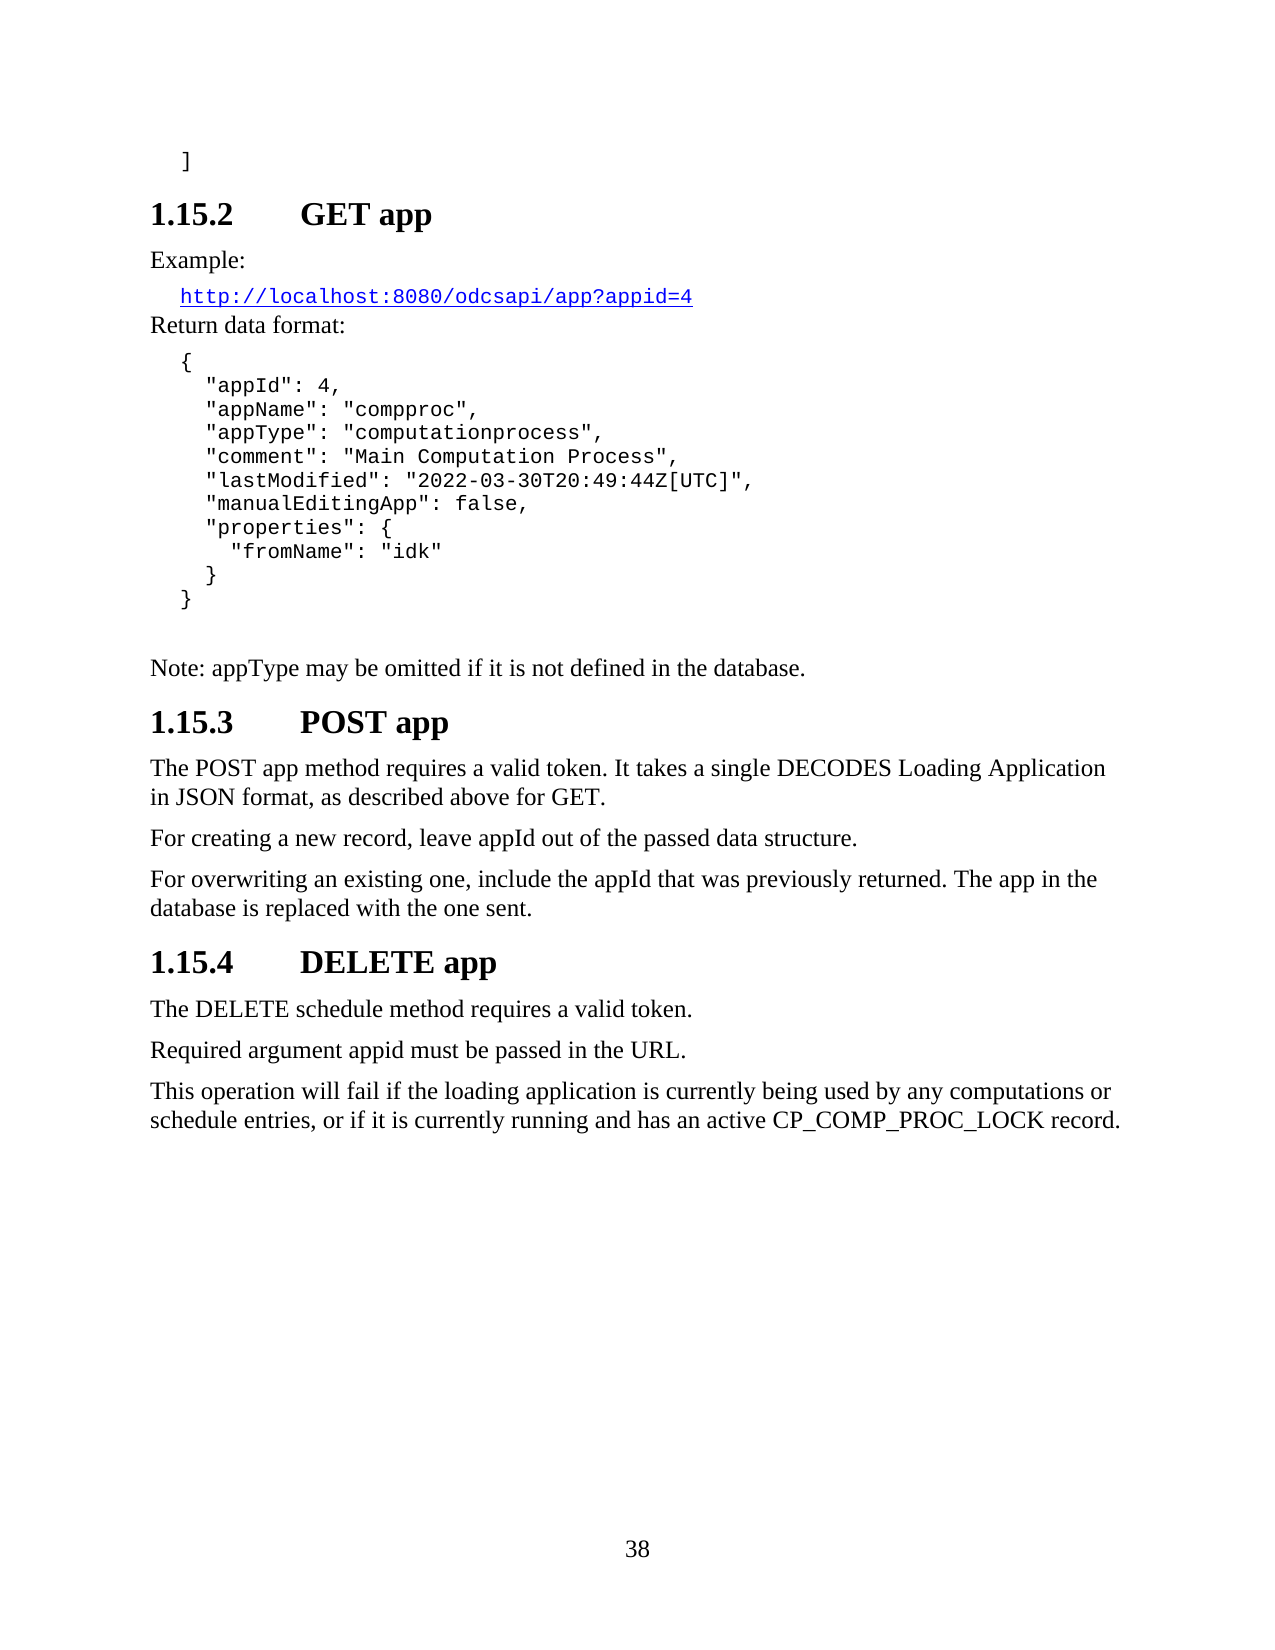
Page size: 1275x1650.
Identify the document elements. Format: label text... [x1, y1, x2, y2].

text "comment": "Main Computation Process", [180, 446, 1125, 470]
text "manualEditingApp": false, [180, 493, 1125, 517]
text For creating a new record, leave appId out of the passed data structure. [150, 823, 1125, 852]
subtitle GET app [150, 194, 1125, 233]
subtitle DELETE app [150, 943, 1125, 981]
text } [180, 588, 1125, 612]
text This operation will fail if the loading application is currently being used by any computations or schedule entries, or if it is currently running and has an active CP_COMP_PROC_LOCK record. [150, 1076, 1125, 1134]
text http://localhost:8080/odcsapi/app?appid=4 [180, 287, 1125, 310]
text The DELETE schedule method requires a valid token. [150, 994, 1125, 1022]
text ] [180, 150, 1125, 174]
text Note: appType may be omitted if it is not defined in the database. [150, 653, 1125, 682]
text "lastModified": "2022-03-30T20:49:44Z[UTC]", [180, 470, 1125, 493]
text } [180, 564, 1125, 588]
text "appId": 4, [180, 375, 1125, 399]
text For overwriting an existing one, include the appId that was previously returned. The app in the database is replaced with the one sent. [150, 864, 1125, 922]
subtitle POST app [150, 702, 1125, 741]
text Example: [150, 245, 1125, 274]
text { [180, 351, 1125, 375]
text Return data format: [150, 310, 1125, 339]
text "appName": "compproc", [180, 399, 1125, 422]
text The POST app method requires a valid token. It takes a single DECODES Loading Application in JSON format, as described above for GET. [150, 753, 1125, 811]
text "appType": "computationprocess", [180, 422, 1125, 446]
text "fromName": "idk" [180, 541, 1125, 564]
text Required argument appid must be passed in the URL. [150, 1035, 1125, 1064]
text "properties": { [180, 517, 1125, 541]
